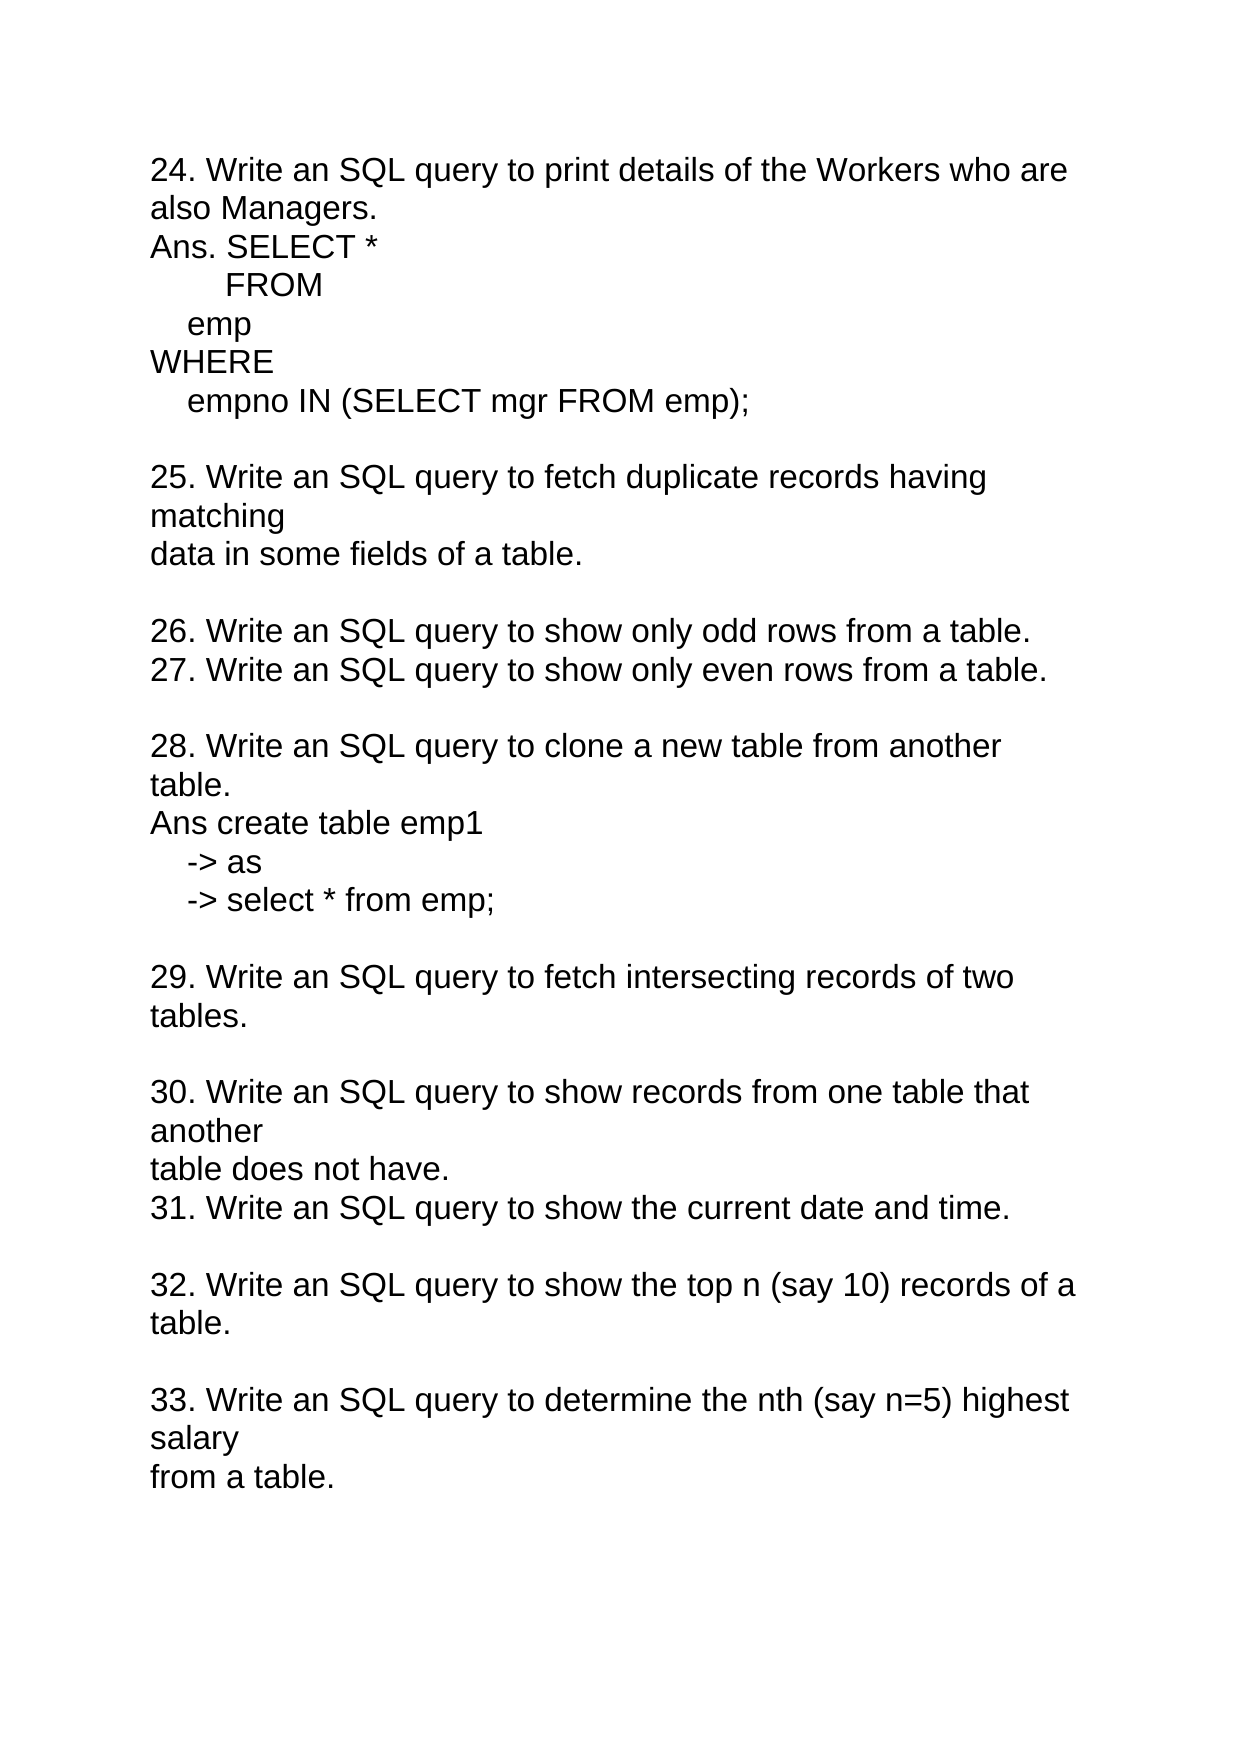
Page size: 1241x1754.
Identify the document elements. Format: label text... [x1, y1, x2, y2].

text empno IN (SELECT mgr FROM emp); [150, 381, 1090, 419]
text Ans. SELECT * [150, 227, 1090, 265]
text 25. Write an SQL query to fetch duplicate records having matching [150, 457, 1090, 534]
text emp [150, 304, 1090, 342]
text -> select * from emp; [150, 880, 1090, 919]
text 24. Write an SQL query to print details of the Workers who are also Managers. [150, 150, 1090, 227]
text -> as [150, 842, 1090, 880]
text 29. Write an SQL query to fetch intersecting records of two tables. [150, 957, 1090, 1034]
text data in some fields of a table. [150, 534, 1090, 573]
text 31. Write an SQL query to show the current date and time. [150, 1188, 1090, 1226]
text 32. Write an SQL query to show the top n (say 10) records of a table. [150, 1265, 1090, 1342]
text 27. Write an SQL query to show only even rows from a table. [150, 650, 1090, 688]
text Ans create table emp1 [150, 803, 1090, 842]
text from a table. [150, 1457, 1090, 1495]
text 33. Write an SQL query to determine the nth (say n=5) highest salary [150, 1380, 1090, 1457]
text FROM [150, 265, 1090, 304]
text 30. Write an SQL query to show records from one table that another [150, 1072, 1090, 1149]
text 26. Write an SQL query to show only odd rows from a table. [150, 611, 1090, 650]
text WHERE [150, 342, 1090, 381]
text 28. Write an SQL query to clone a new table from another table. [150, 727, 1090, 803]
text table does not have. [150, 1149, 1090, 1188]
